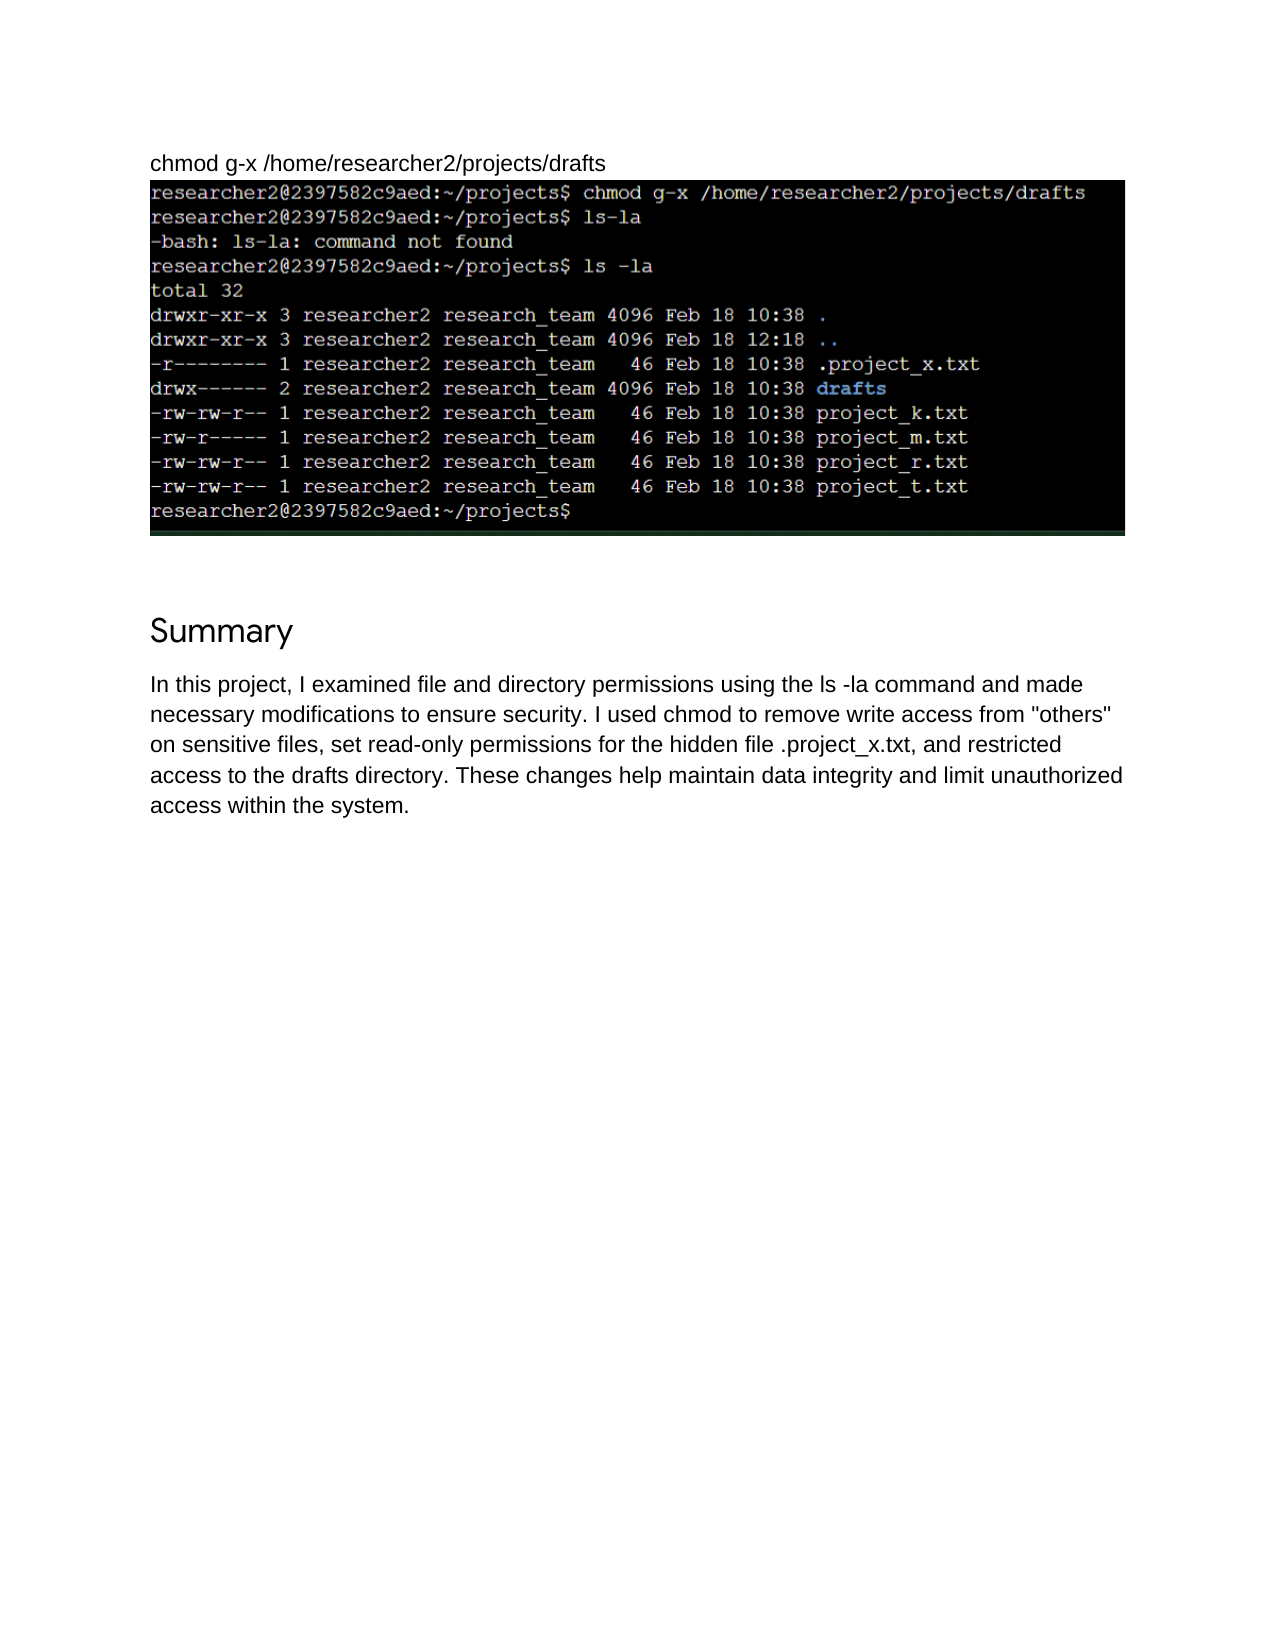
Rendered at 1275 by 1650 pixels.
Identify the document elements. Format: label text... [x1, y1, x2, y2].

picture [150, 180, 1125, 536]
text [150, 150, 1125, 180]
subtitle Summary [150, 610, 1125, 652]
text In this project, I examined file and directory permissions using the ls -la command and made necessary modifications to ensure security. I used chmod to remove write access from "others" on sensitive files, set read-only permissions for the hidden file .project_x.txt, and restricted access to the drafts directory. These changes help maintain data integrity and limit unauthorized access within the system. [150, 671, 1125, 818]
